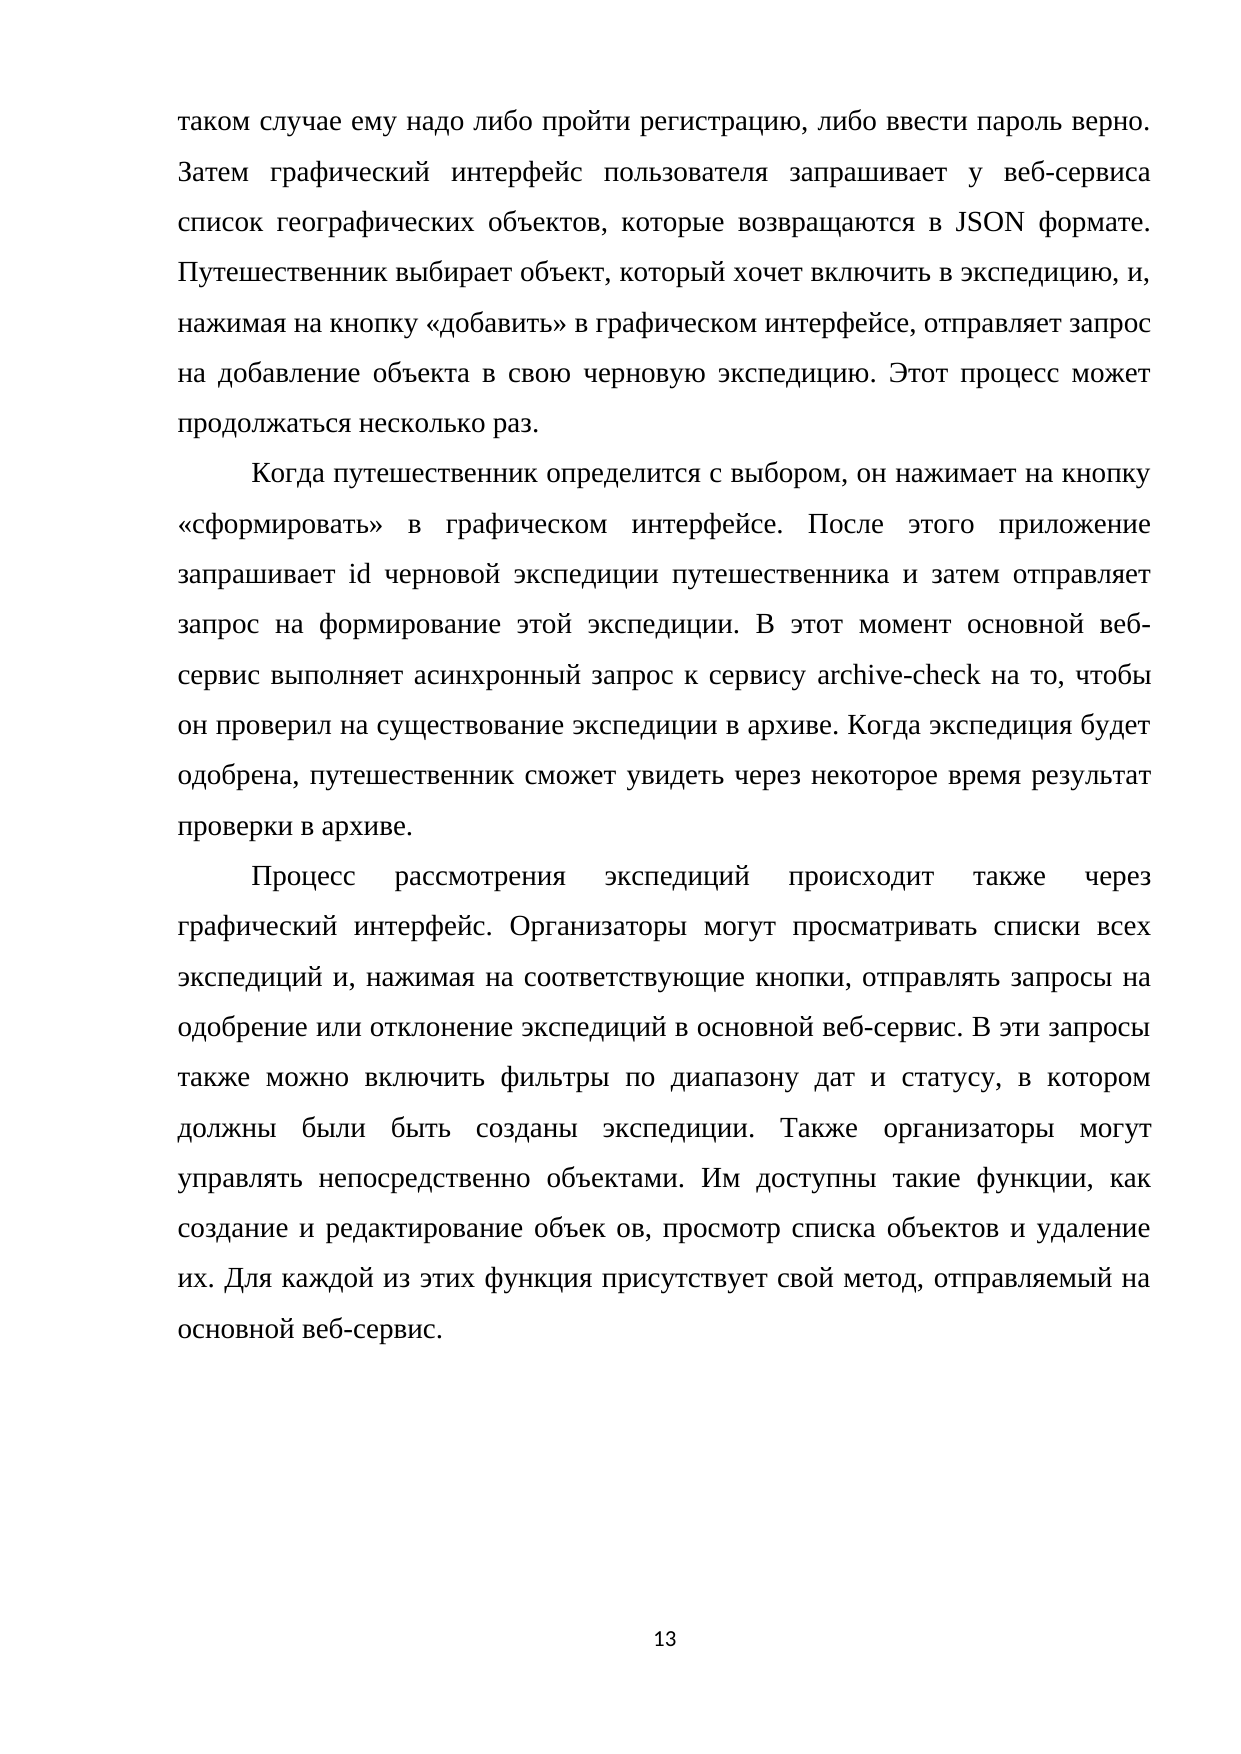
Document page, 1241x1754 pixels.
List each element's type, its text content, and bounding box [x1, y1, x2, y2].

text Когда путешественник определится с выбором, он нажимает на кнопку «сформировать» в графическом интерфейсе. После этого приложение запрашивает id черновой экспедиции путешественника и затем отправляет запрос на формирование этой экспедиции. В этот момент основной веб-сервис выполняет асинхронный запрос к сервису archive-check на то, чтобы он проверил на существование экспедиции в архиве. Когда экспедиция будет одобрена, путешественник сможет увидеть через некоторое время результат проверки в архиве. [177, 456, 1152, 841]
text Процесс рассмотрения экспедиций происходит также через графический интерфейс. Организаторы могут просматривать списки всех экспедиций и, нажимая на соответствующие кнопки, отправлять запросы на одобрение или отклонение экспедиций в основной веб-сервис. В эти запросы также можно включить фильтры по диапазону дат и статусу, в котором должны были быть созданы экспедиции. Также организаторы могут управлять непосредственно объектами. Им доступны такие функции, как создание и редактирование объек ов, просмотр списка объектов и удаление их. Для каждой из этих функция присутствует свой метод, отправляемый на основной веб-сервис. [177, 858, 1152, 1344]
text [177, 103, 1152, 439]
